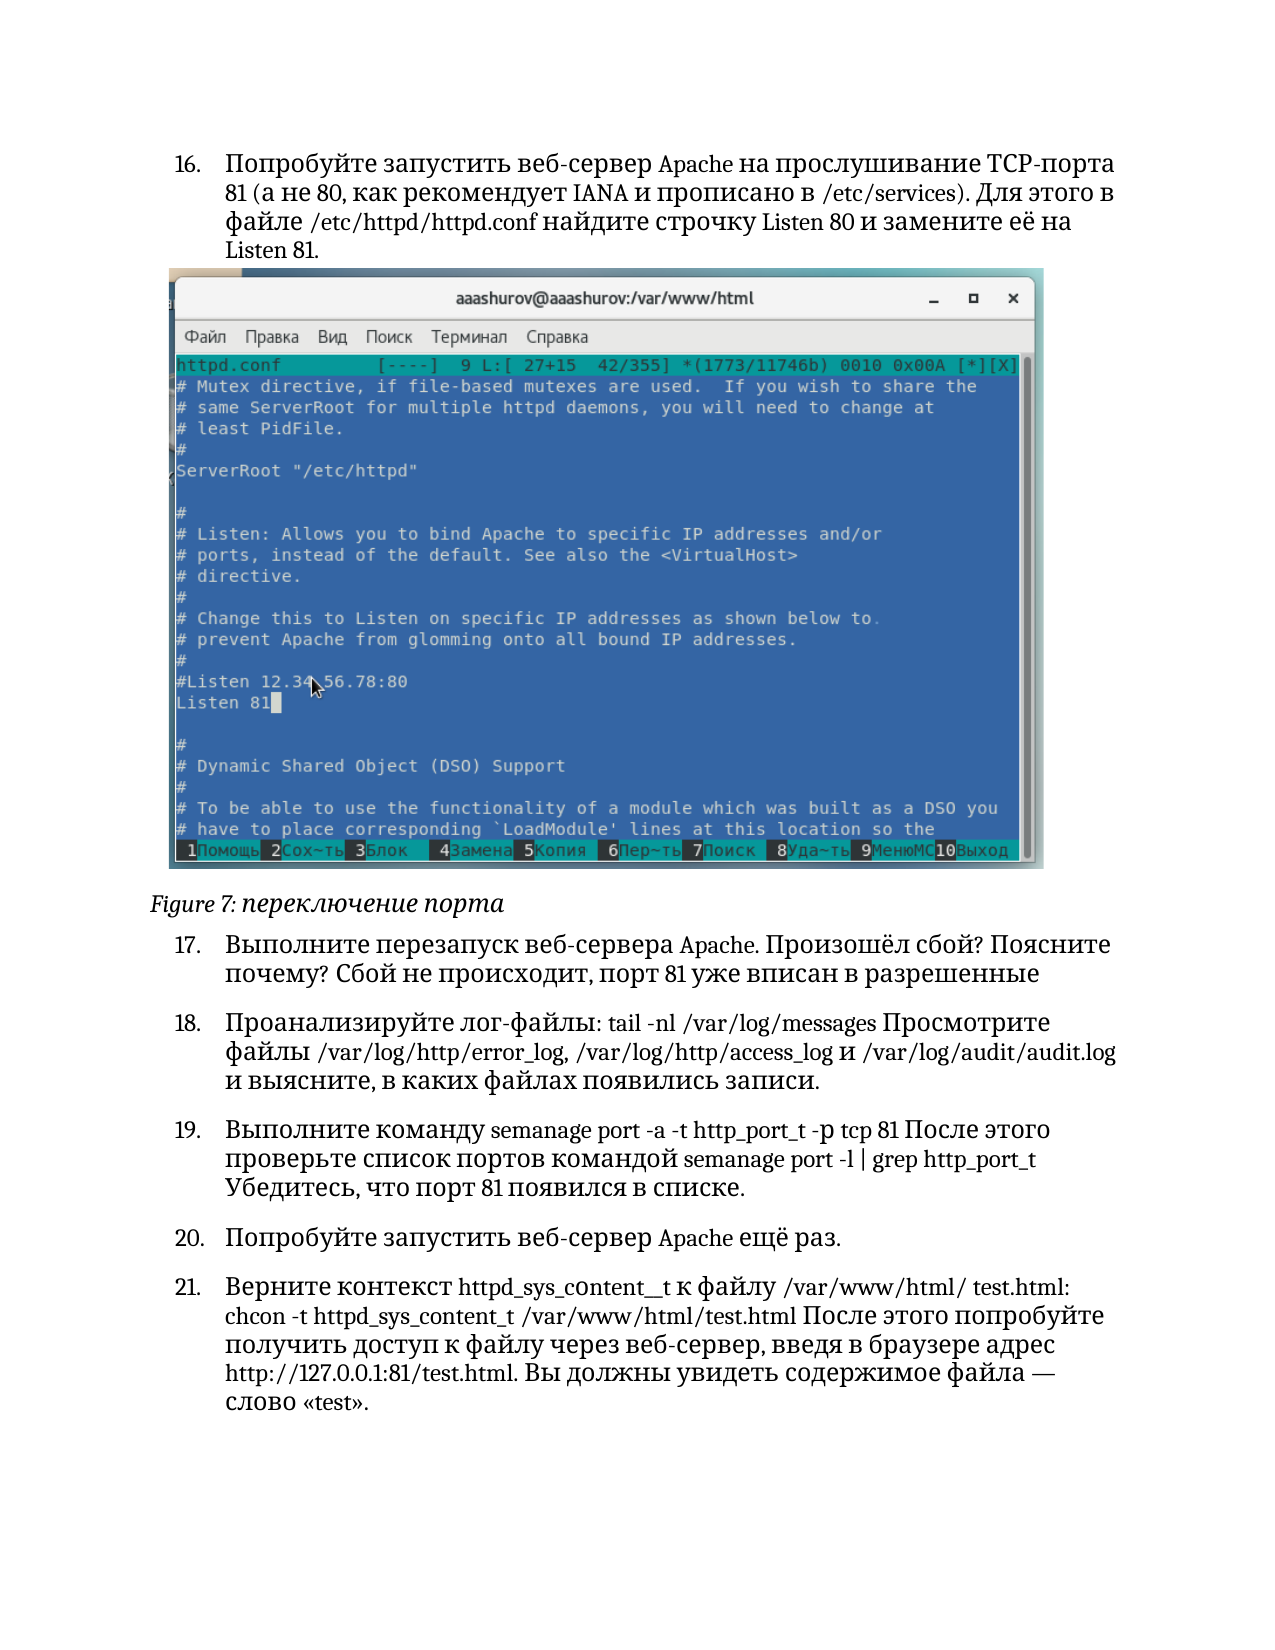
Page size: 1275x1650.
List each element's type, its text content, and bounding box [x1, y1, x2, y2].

list Выполните перезапуск веб-сервера Apache. Произошёл сбой? Поясните почему? Сбой не происходит, порт 81 уже вписан в разрешенные [175, 931, 1125, 988]
list Попробуйте запустить веб-сервер Apache на прослушивание ТСР-порта 81 (а не 80, как рекомендует IANA и прописано в /etc/services). Для этого в файле /etc/httpd/httpd.conf найдите строчку Listen 80 и замените её на Listen 81. [175, 150, 1125, 265]
text Figure 7: переключение порта [150, 890, 1125, 918]
picture [168, 268, 1044, 869]
list Попробуйте запустить веб-сервер Apache ещё раз. [175, 1223, 1125, 1252]
list Выполните команду semanage port -a -t http_port_t -р tcp 81 После этого проверьте список портов командой semanage port -l | grep http_port_t Убедитесь, что порт 81 появился в списке. [175, 1116, 1125, 1203]
list Проанализируйте лог-файлы: tail -nl /var/log/messages Просмотрите файлы /var/log/http/error_log, /var/log/http/access_log и /var/log/audit/audit.log и выясните, в каких файлах появились записи. [175, 1009, 1125, 1096]
list Верните контекст httpd_sys_cоntent__t к файлу /var/www/html/ test.html: chcon -t httpd_sys_content_t /var/www/html/test.html После этого попробуйте получить доступ к файлу через веб-сервер, введя в браузере адрес http://127.0.0.1:81/test.html. Вы должны увидеть содержимое файла — слово «test». [175, 1273, 1125, 1417]
